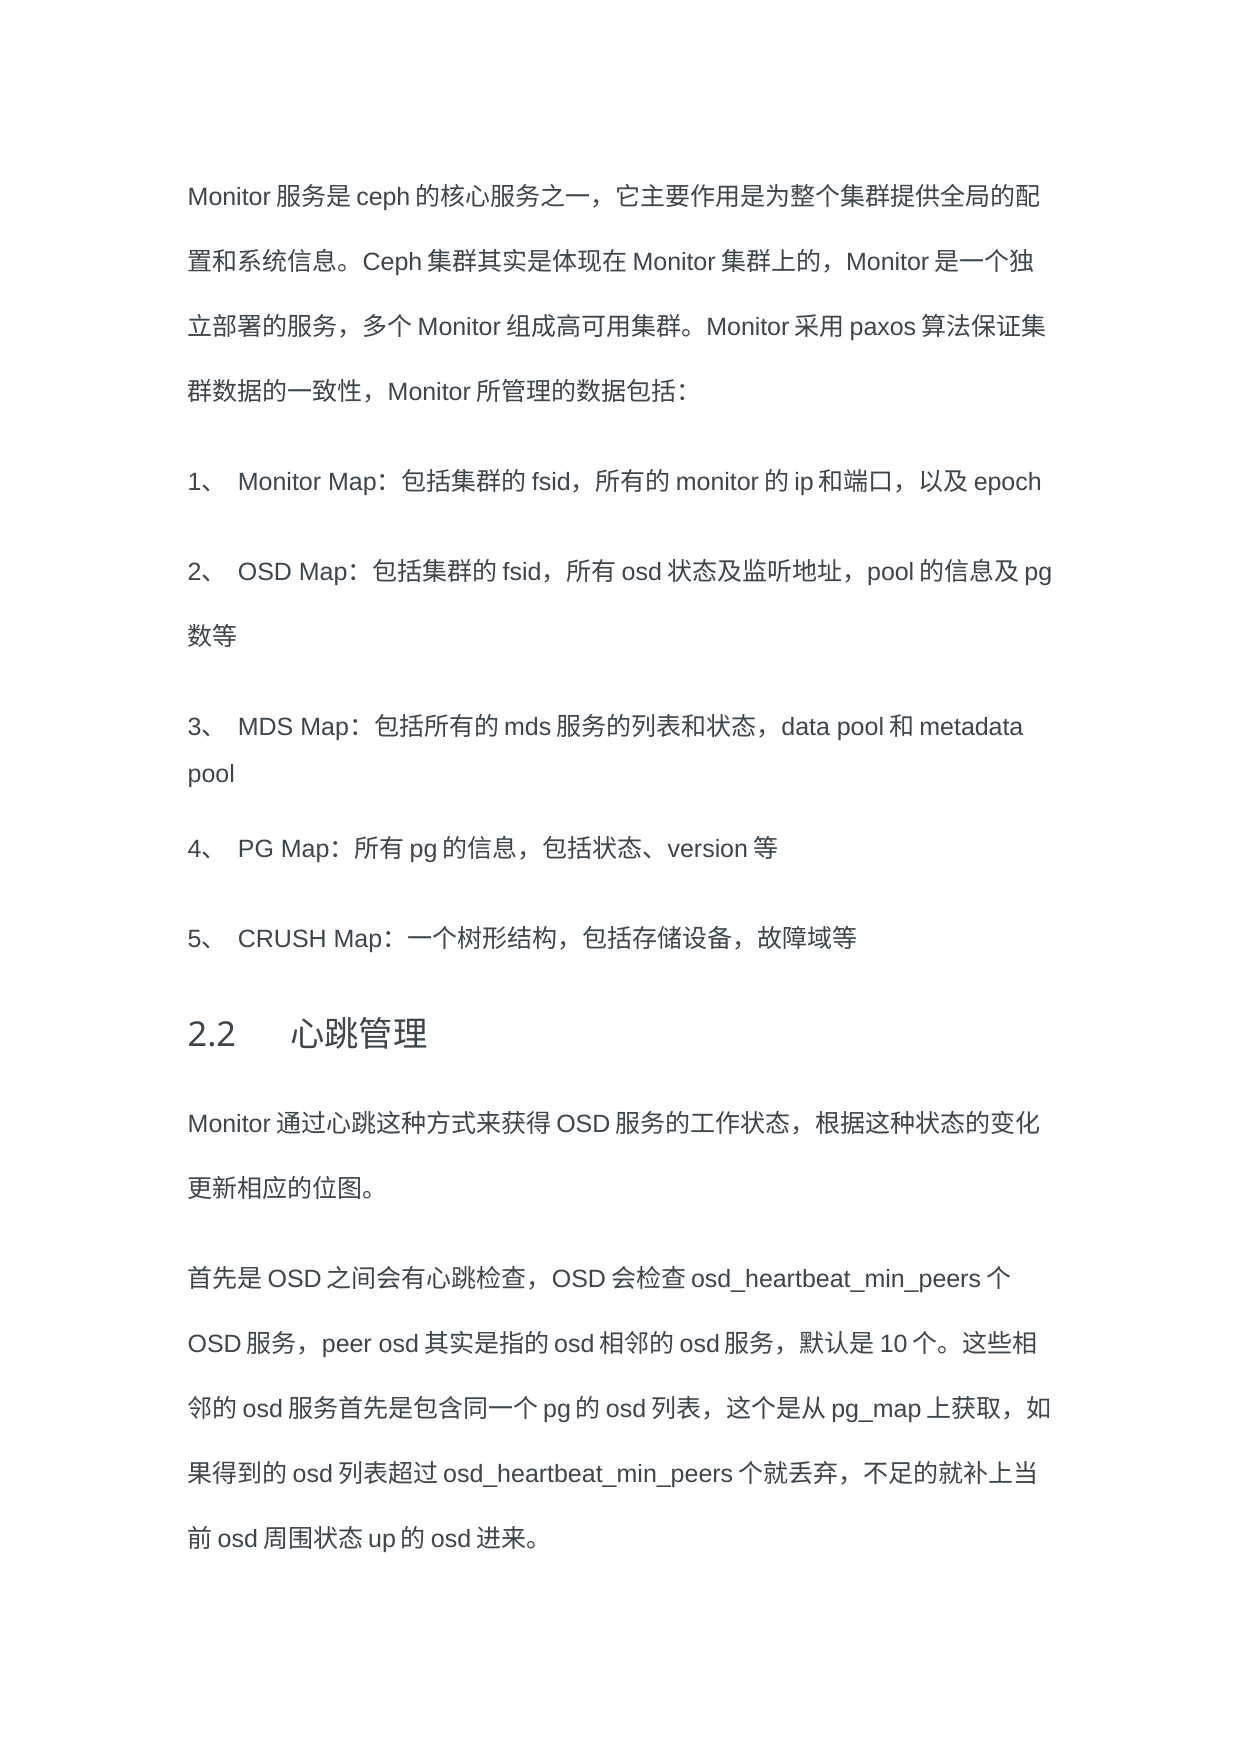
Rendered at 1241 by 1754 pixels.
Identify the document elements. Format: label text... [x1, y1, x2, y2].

text 5、 CRUSH Map：一个树形结构，包括存储设备，故障域等 [187, 904, 1053, 969]
text 3、 MDS Map：包括所有的mds服务的列表和状态，data pool和metadata pool [187, 692, 1053, 789]
text 首先是OSD之间会有心跳检查，OSD会检查osd_heartbeat_min_peers个OSD服务，peer osd其实是指的osd相邻的osd服务，默认是10个。这些相邻的osd服务首先是包含同一个pg的osd列表，这个是从pg_map上获取，如果得到的osd列表超过osd_heartbeat_min_peers个就丢弃，不足的就补上当前osd周围状态up的osd进来。 [187, 1244, 1053, 1569]
text 1、 Monitor Map：包括集群的fsid，所有的monitor的ip和端口，以及epoch [187, 447, 1053, 512]
text Monitor服务是ceph的核心服务之一，它主要作用是为整个集群提供全局的配置和系统信息。Ceph集群其实是体现在Monitor集群上的，Monitor是一个独立部署的服务，多个Monitor组成高可用集群。Monitor采用paxos算法保证集群数据的一致性，Monitor所管理的数据包括： [187, 162, 1053, 422]
text 2、 OSD Map：包括集群的fsid，所有osd状态及监听地址，pool的信息及pg数等 [187, 537, 1053, 667]
text Monitor通过心跳这种方式来获得OSD服务的工作状态，根据这种状态的变化更新相应的位图。 [187, 1089, 1053, 1219]
text 4、 PG Map：所有pg的信息，包括状态、version等 [187, 814, 1053, 879]
text 2.2 心跳管理 [187, 999, 1053, 1064]
